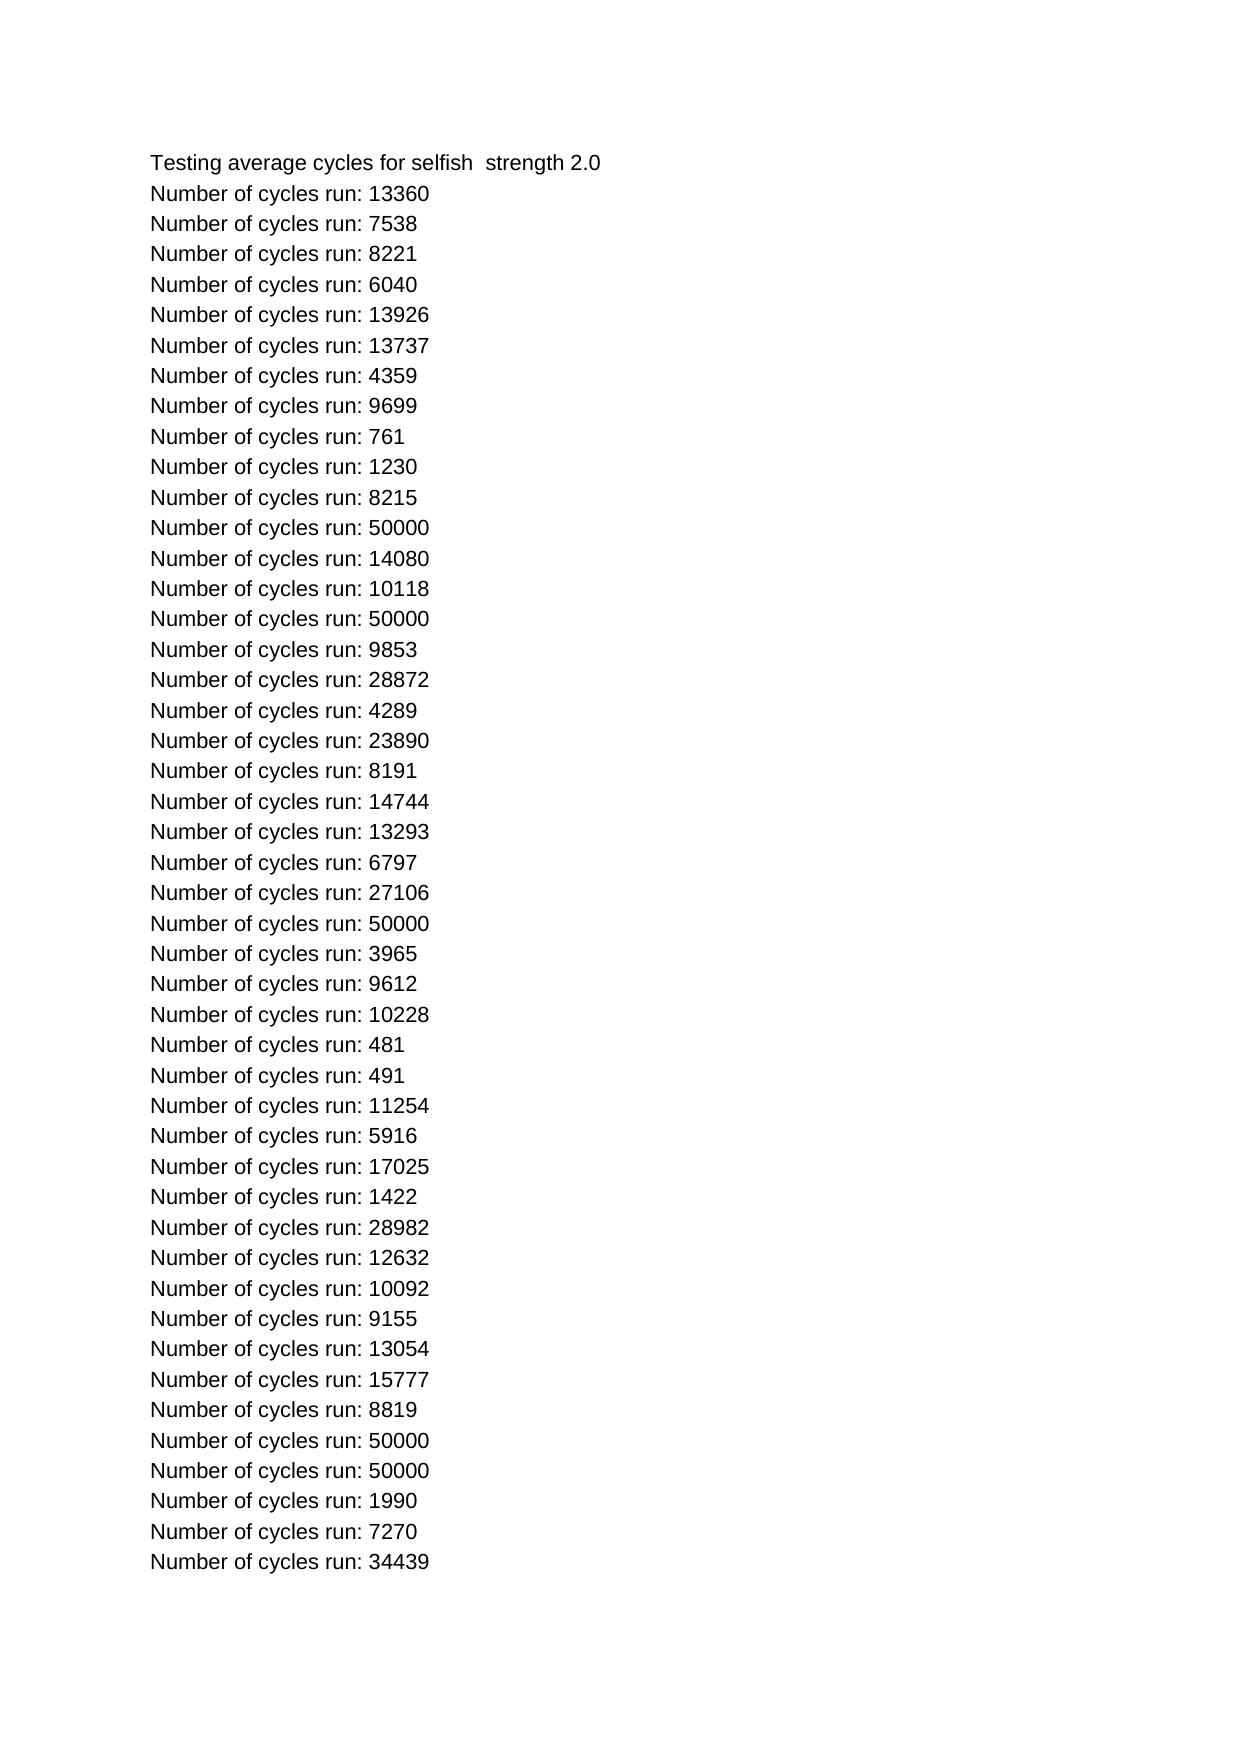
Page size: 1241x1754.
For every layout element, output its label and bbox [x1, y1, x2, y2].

text [150, 150, 1090, 1574]
